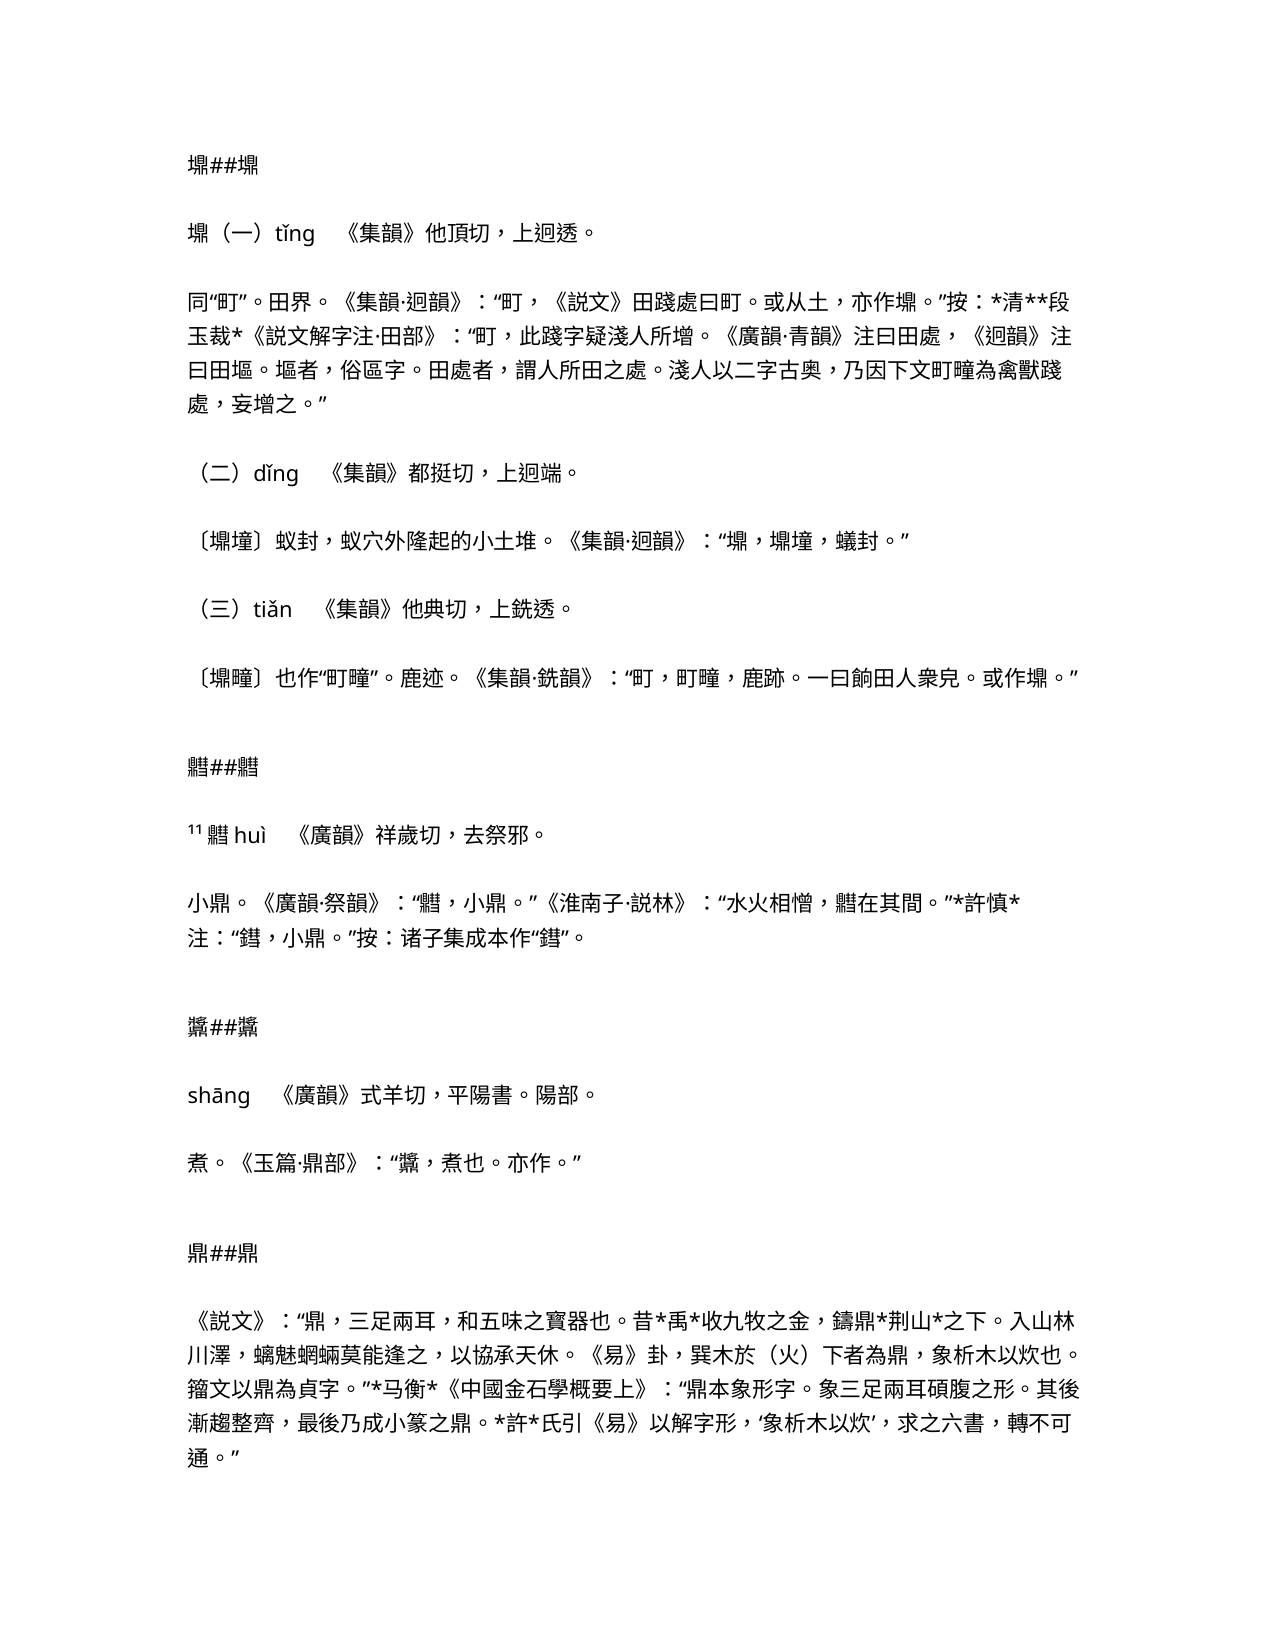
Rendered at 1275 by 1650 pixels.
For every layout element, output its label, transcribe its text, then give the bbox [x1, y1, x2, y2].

text 䵼##䵼 shāng 《廣韻》式羊切，平陽書。陽部。 煮。《玉篇·鼎部》：“䵼，煮也。亦作𩰱。” [187, 1012, 1087, 1212]
text 䵺##䵺 䵺（一）tǐng 《集韻》他頂切，上迥透。 同“町”。田界。《集韻·迥韻》：“町，《説文》田踐處曰町。或从土，亦作䵺。”按：*清**段玉裁*《説文解字注·田部》：“町，此踐字疑淺人所增。《廣韻·青韻》注曰田處，《迥韻》注曰田塸。塸者，俗區字。田處者，謂人所田之處。淺人以二字古奥，乃因下文町疃為禽獸踐處，妄增之。” （二）dǐng 《集韻》都挺切，上迥端。 〔䵺墥〕蚁封，蚁穴外隆起的小土堆。《集韻·迥韻》：“䵺，䵺墥，蟻封。” （三）tiǎn 《集韻》他典切，上銑透。 〔䵺疃〕也作“町疃”。鹿迹。《集韻·銑韻》：“町，町疃，鹿跡。一曰餉田人衆皃。或作䵺。” [187, 150, 1087, 726]
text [187, 1237, 1087, 1472]
text 䵻##䵻 ¹¹䵻huì 《廣韻》祥歲切，去祭邪。 小鼎。《廣韻·祭韻》：“䵻，小鼎。”《淮南子·説林》：“水火相憎，䵻在其間。”*許慎*注：“鏏，小鼎。”按：诸子集成本作“鏏”。 [187, 752, 1087, 986]
